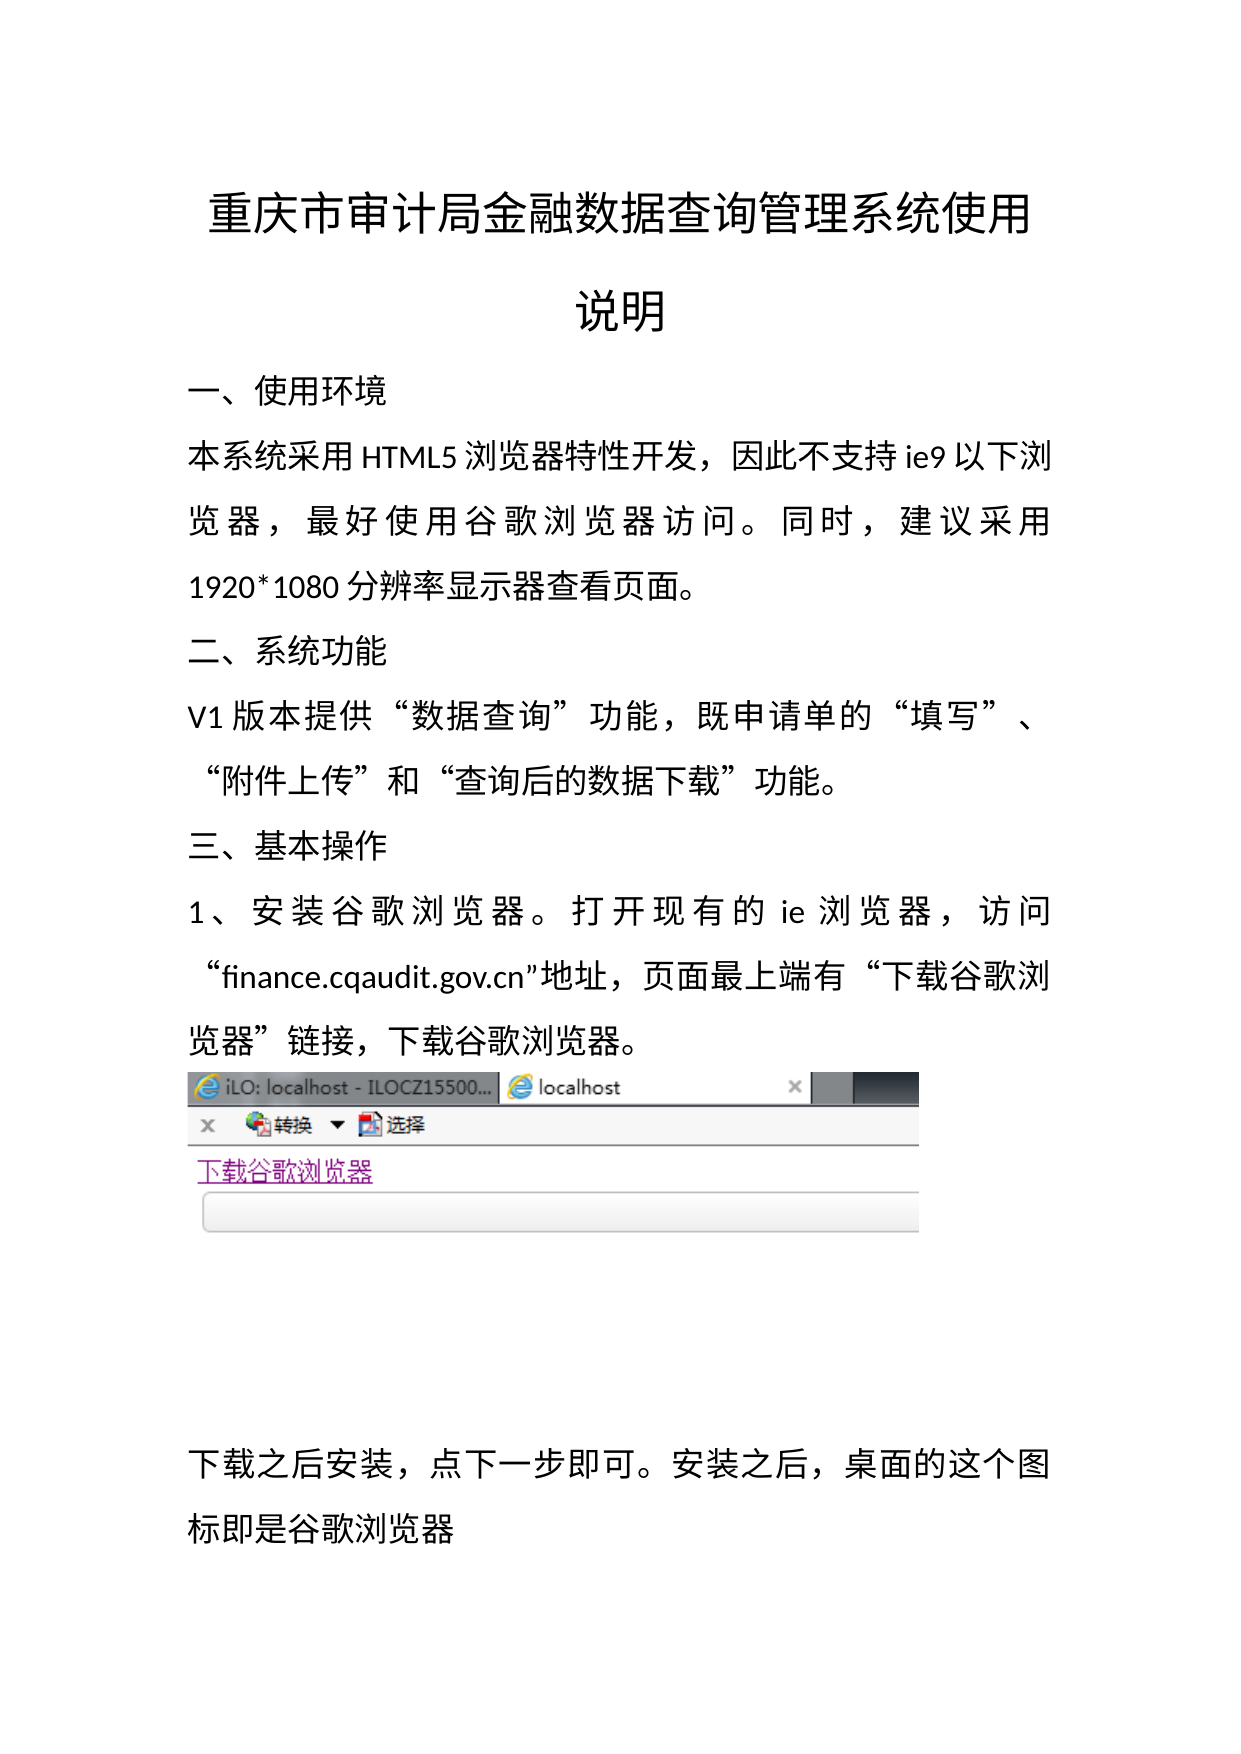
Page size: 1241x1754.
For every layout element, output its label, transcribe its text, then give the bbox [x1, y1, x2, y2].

text 1、安装谷歌浏览器。打开现有的ie浏览器，访问“finance.cqaudit.gov.cn”地址，页面最上端有“下载谷歌浏览器”链接，下载谷歌浏览器。 [187, 877, 1053, 1072]
text 本系统采用HTML5浏览器特性开发，因此不支持ie9以下浏览器，最好使用谷歌浏览器访问。同时，建议采用1920*1080分辨率显示器查看页面。 [187, 422, 1053, 617]
text 三、基本操作 [187, 812, 1053, 877]
text 重庆市审计局金融数据查询管理系统使用说明 [187, 162, 1053, 357]
text 二、系统功能 [187, 617, 1053, 682]
text 一、使用环境 [187, 357, 1053, 422]
text 下载之后安装，点下一步即可。安装之后，桌面的这个图标即是谷歌浏览器 [187, 1429, 1053, 1559]
text V1版本提供“数据查询”功能，既申请单的“填写”、“附件上传”和“查询后的数据下载”功能。 [187, 682, 1053, 812]
picture [187, 1072, 919, 1418]
